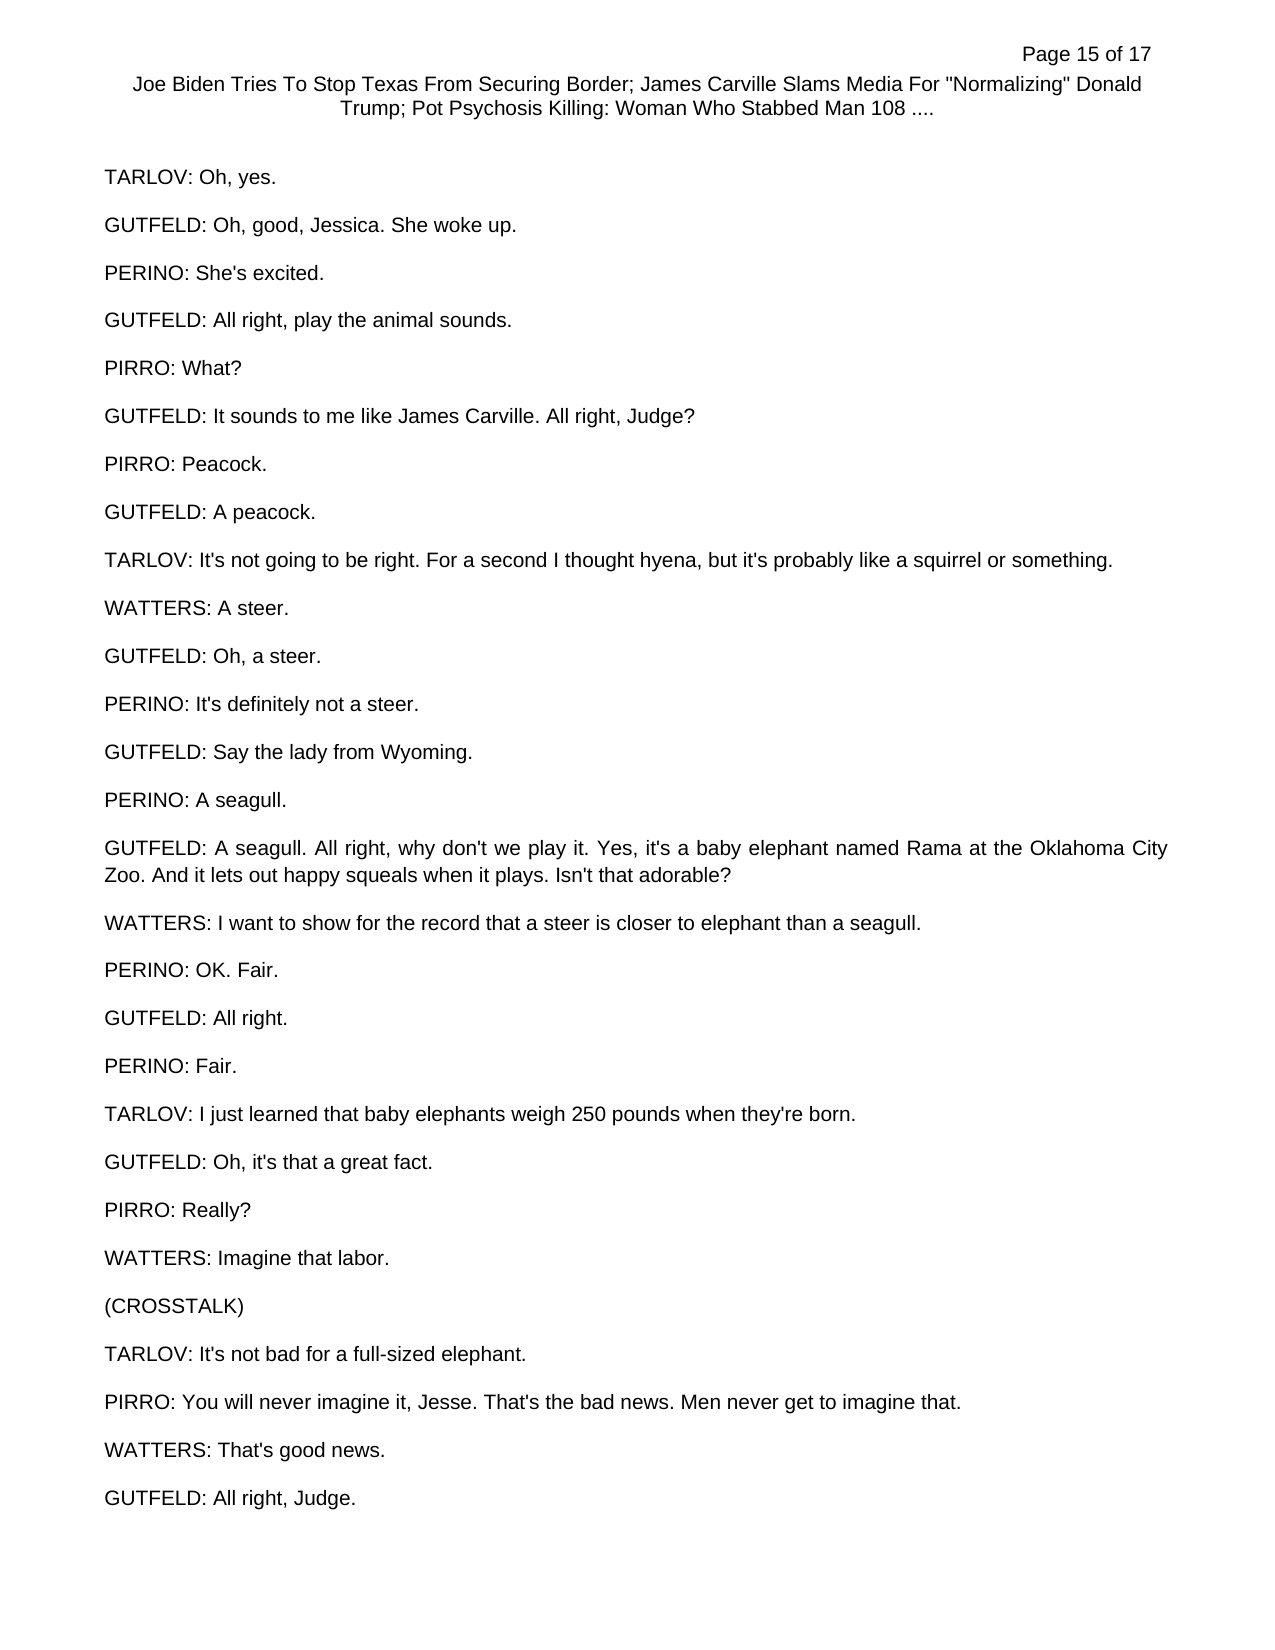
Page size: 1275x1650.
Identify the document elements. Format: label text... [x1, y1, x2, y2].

text GUTFELD: Oh, good, Jessica. She woke up. [104, 209, 1171, 236]
text TARLOV: It's not bad for a full-sized elephant. [104, 1338, 1171, 1366]
text WATTERS: That's good news. [104, 1434, 1171, 1461]
text WATTERS: Imagine that labor. [104, 1243, 1171, 1270]
text PIRRO: What? [104, 353, 1171, 380]
text GUTFELD: All right, play the animal sounds. [104, 305, 1171, 332]
text (CROSSTALK) [104, 1291, 1171, 1318]
text WATTERS: A steer. [104, 593, 1171, 620]
text WATTERS: I want to show for the record that a steer is closer to elephant than a seagull. [104, 907, 1171, 934]
text GUTFELD: It sounds to me like James Carville. All right, Judge? [104, 401, 1171, 428]
text PERINO: OK. Fair. [104, 955, 1171, 982]
text GUTFELD: All right. [104, 1003, 1171, 1030]
text PIRRO: You will never imagine it, Jesse. That's the bad news. Men never get to imagine that. [104, 1386, 1171, 1413]
text GUTFELD: Oh, a steer. [104, 641, 1171, 668]
text GUTFELD: Say the lady from Wyoming. [104, 736, 1171, 763]
text GUTFELD: All right, Judge. [104, 1482, 1171, 1509]
text PERINO: Fair. [104, 1051, 1171, 1078]
text PERINO: A seagull. [104, 784, 1171, 811]
text TARLOV: Oh, yes. [104, 161, 1171, 188]
text PIRRO: Peacock. [104, 449, 1171, 476]
text PIRRO: Really? [104, 1195, 1171, 1222]
text GUTFELD: Oh, it's that a great fact. [104, 1147, 1171, 1174]
text TARLOV: I just learned that baby elephants weigh 250 pounds when they're born. [104, 1099, 1171, 1126]
text PERINO: She's excited. [104, 257, 1171, 284]
text GUTFELD: A peacock. [104, 497, 1171, 524]
text TARLOV: It's not going to be right. For a second I thought hyena, but it's probably like a squirrel or something. [104, 545, 1171, 572]
text GUTFELD: A seagull. All right, why don't we play it. Yes, it's a baby elephant named Rama at the Oklahoma City Zoo. And it lets out happy squeals when it plays. Isn't that adorable? [104, 832, 1171, 886]
text PERINO: It's definitely not a steer. [104, 688, 1171, 716]
